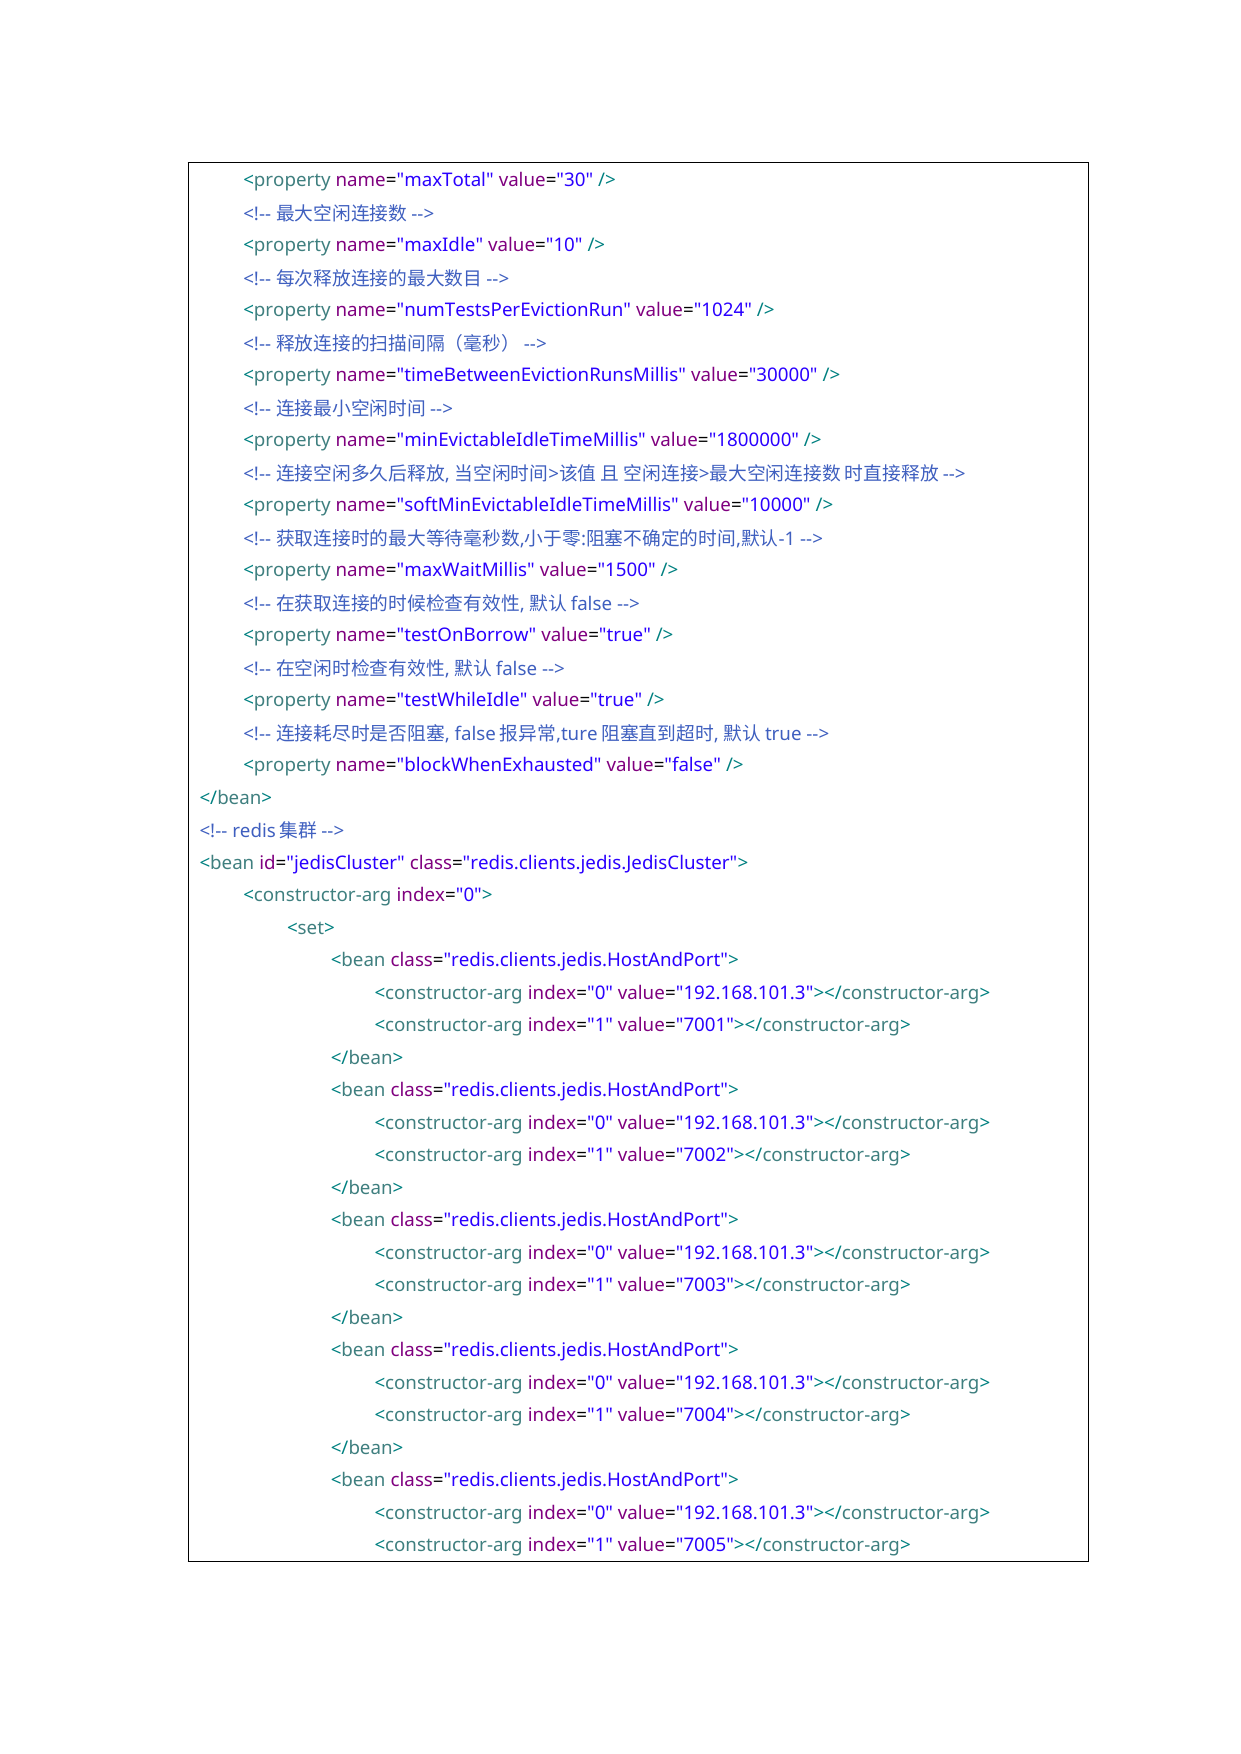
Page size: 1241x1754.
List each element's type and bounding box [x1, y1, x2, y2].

table_header [189, 163, 1088, 1561]
